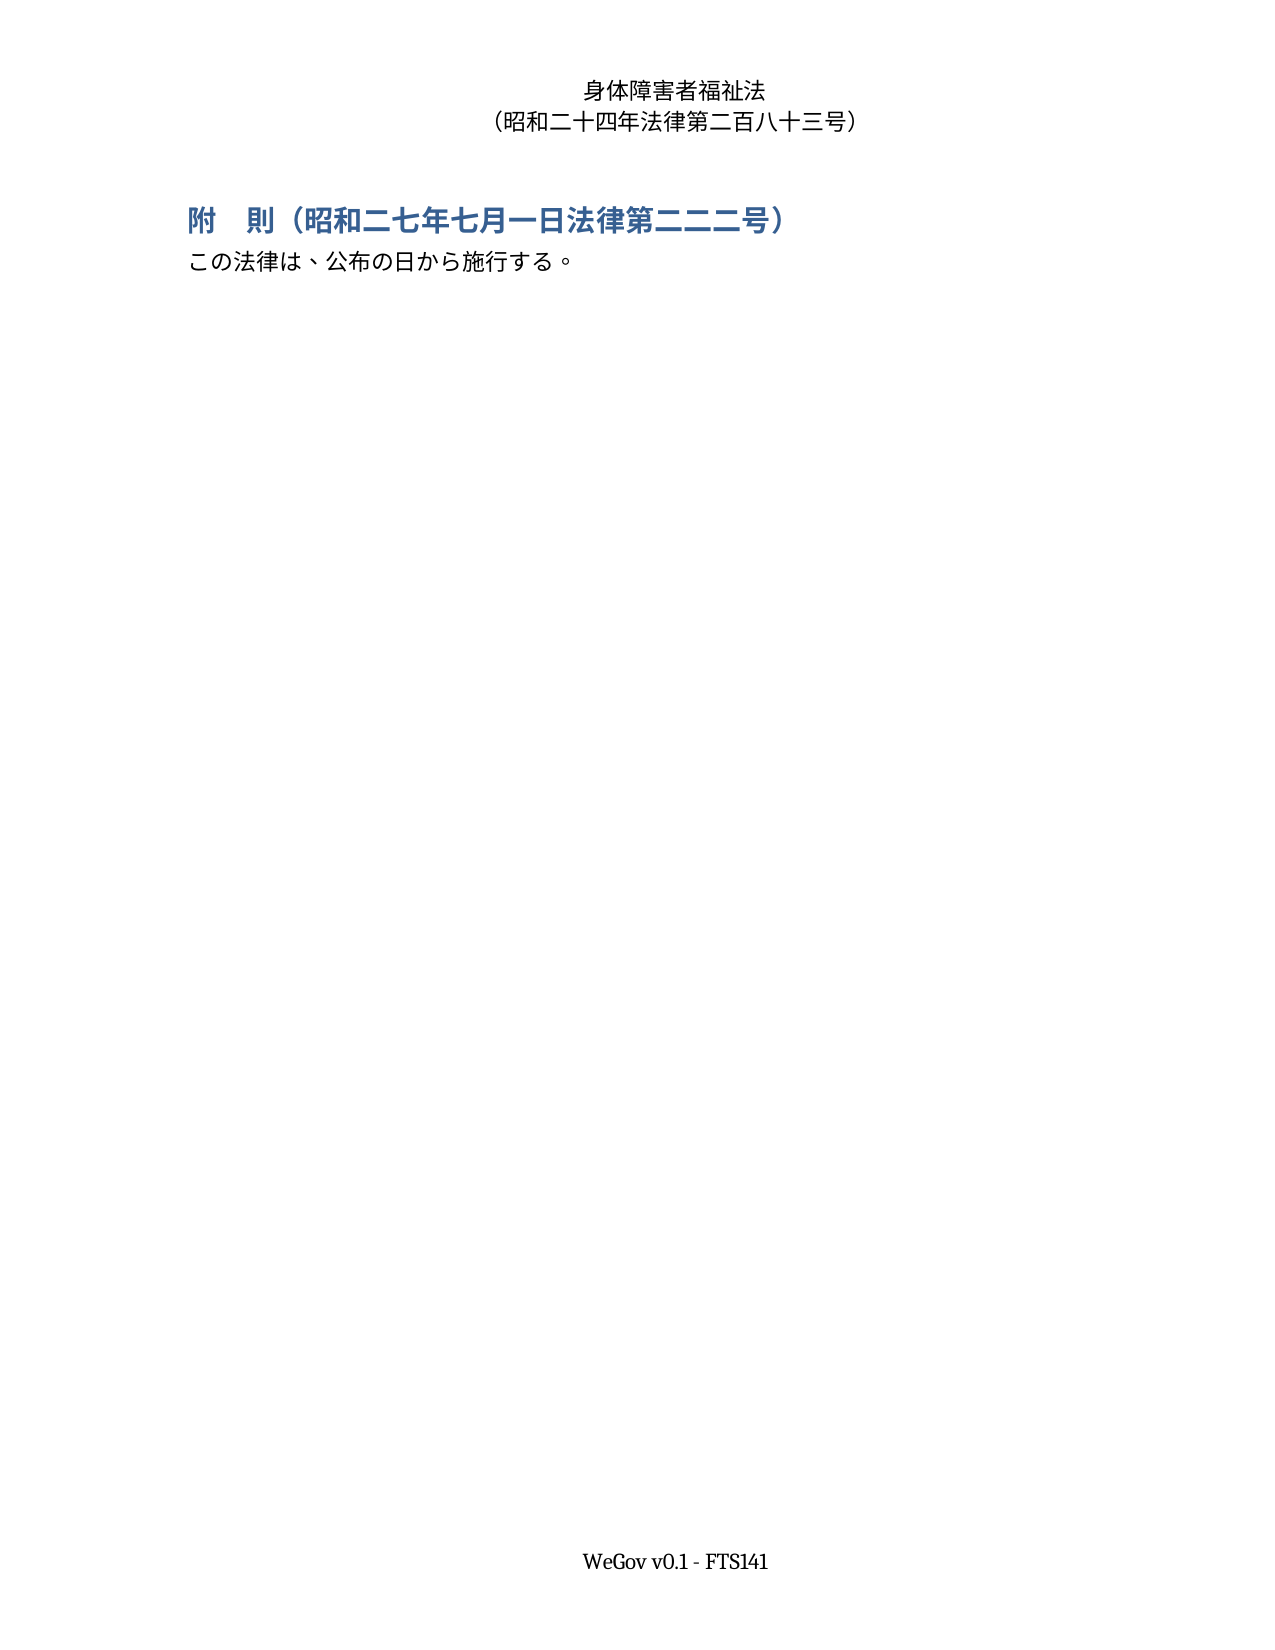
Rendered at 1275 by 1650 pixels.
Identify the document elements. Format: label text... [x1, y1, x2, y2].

text この法律は、公布の日から施行する。 [187, 246, 1087, 277]
subtitle 附 則（昭和二七年七月一日法律第二二二号） [187, 200, 1087, 240]
